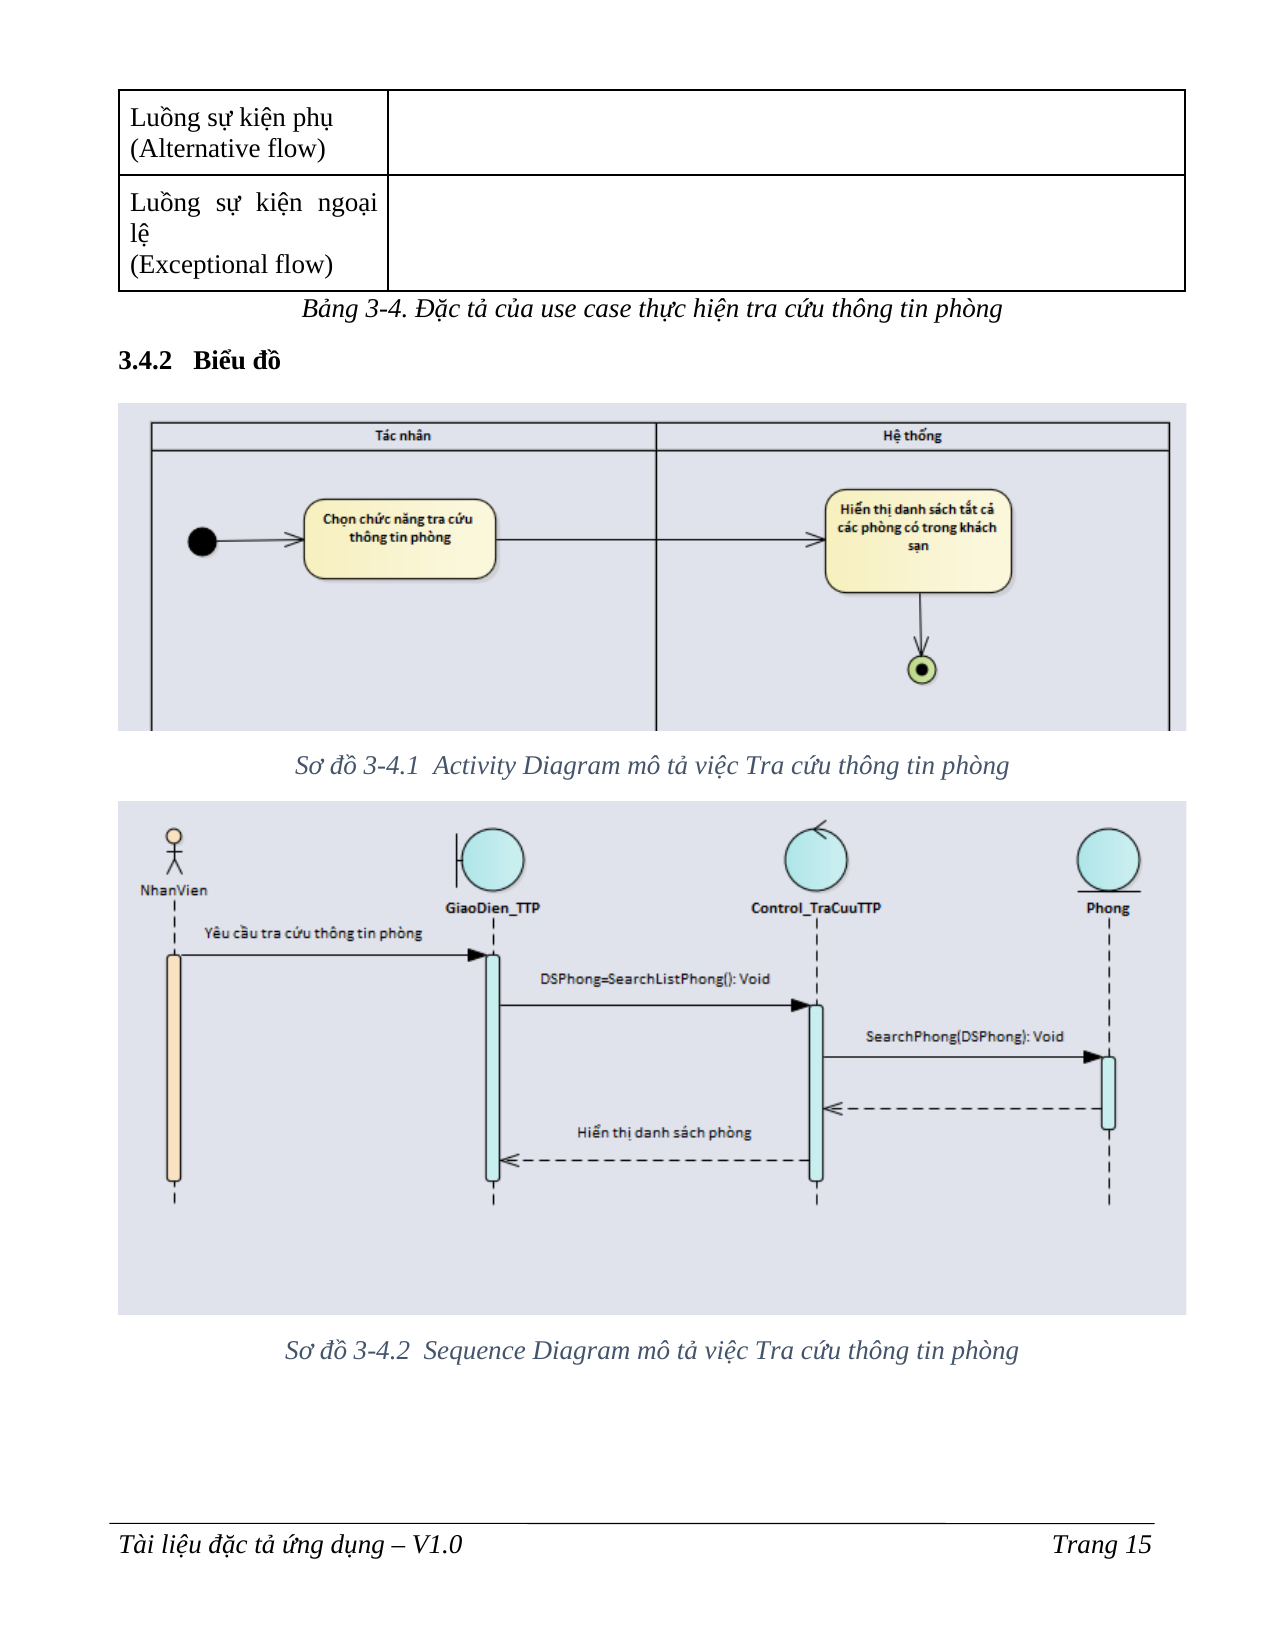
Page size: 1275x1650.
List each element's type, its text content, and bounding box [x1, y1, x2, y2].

picture [118, 403, 1187, 731]
picture [118, 801, 1187, 1315]
table_cell [389, 176, 1184, 290]
text Sơ đồ 3-4.1 Activity Diagram mô tả việc Tra cứu thông tin phòng [118, 749, 1186, 781]
text Bảng 3-4. Đặc tả của use case thực hiện tra cứu thông tin phòng [118, 292, 1186, 323]
table_cell [389, 91, 1184, 174]
table_cell Luồng sự kiện phụ (Alternative flow) [120, 91, 387, 174]
table_cell Luồng sự kiện ngoại lệ (Exceptional flow) [120, 176, 387, 290]
text Sơ đồ 3-4.2 Sequence Diagram mô tả việc Tra cứu thông tin phòng [118, 1334, 1186, 1365]
subtitle Biểu đồ [118, 344, 1186, 375]
